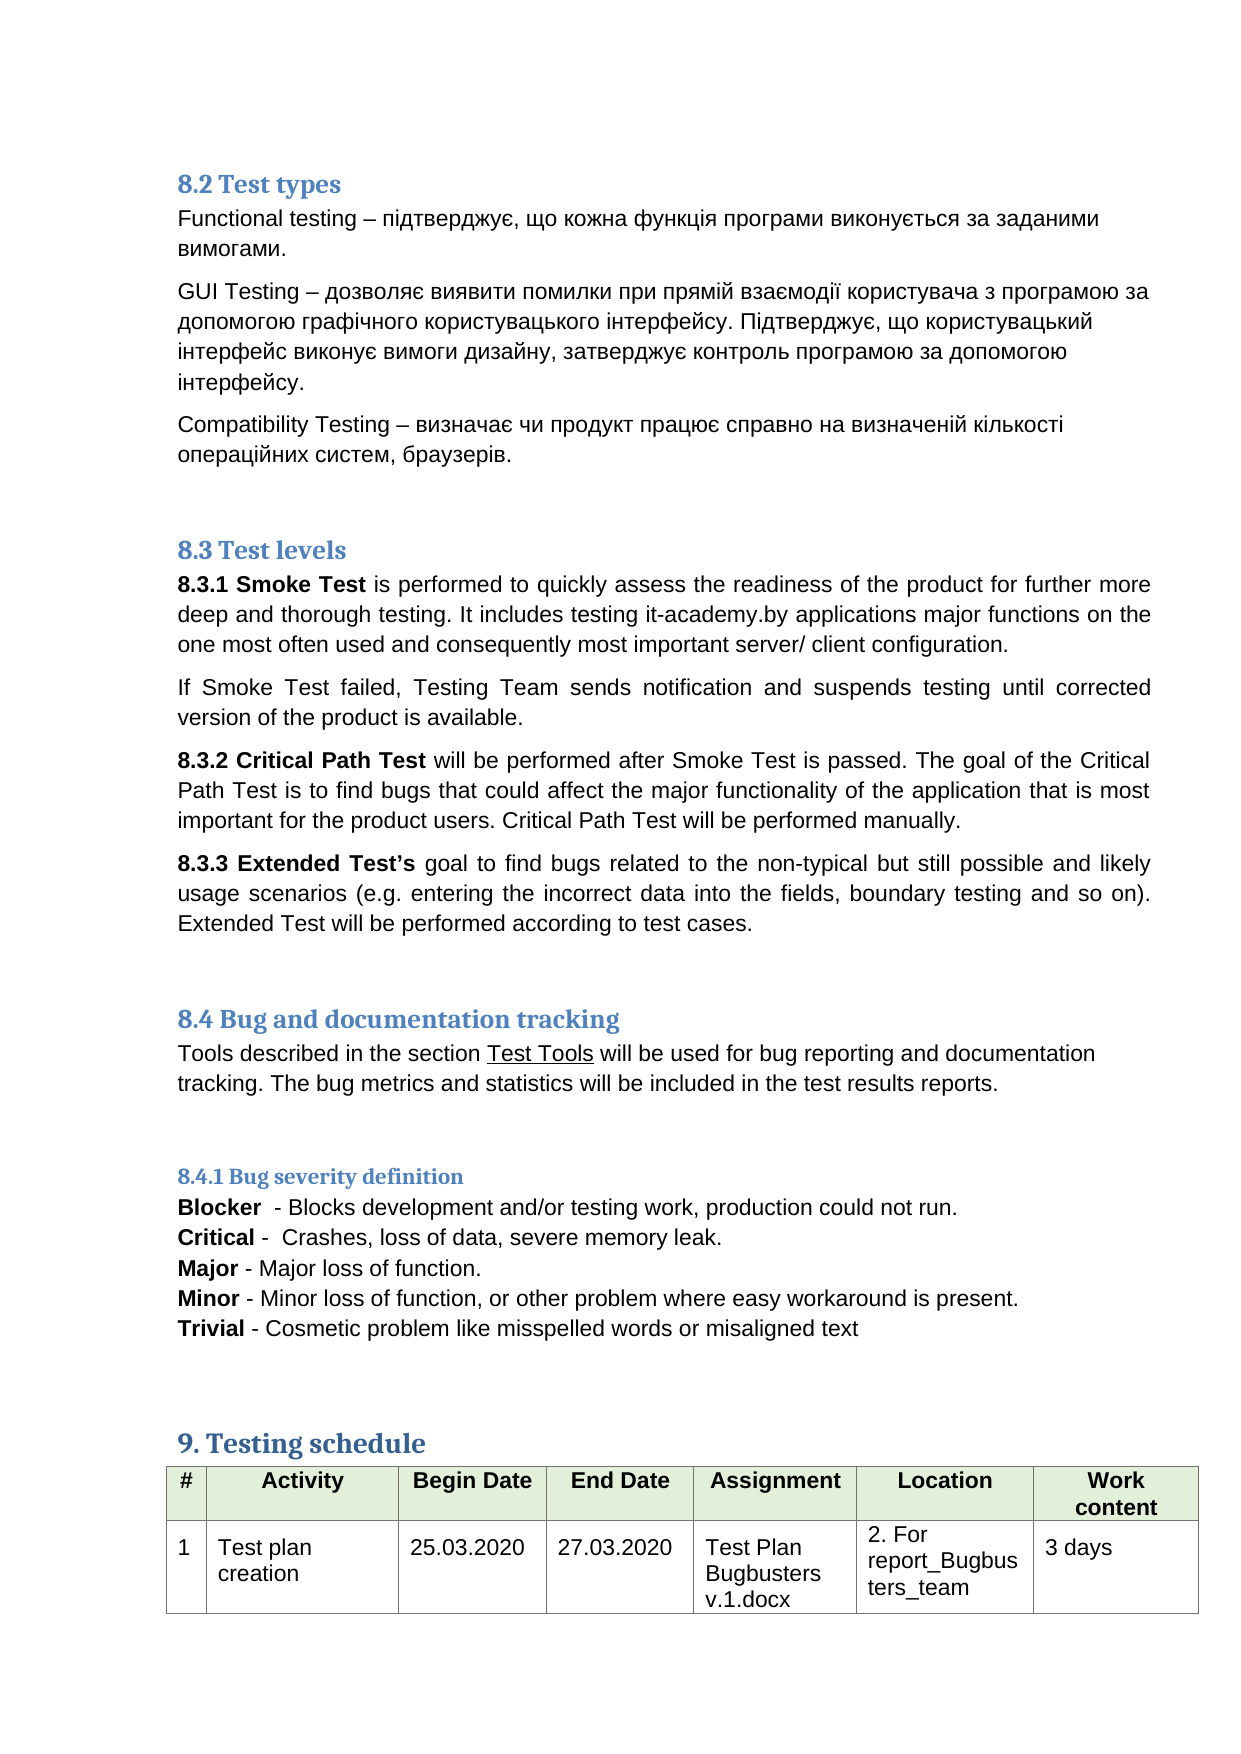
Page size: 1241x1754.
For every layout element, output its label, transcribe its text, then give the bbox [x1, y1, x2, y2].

table_header Work content [1034, 1467, 1198, 1520]
table_cell 27.03.2020 [547, 1521, 693, 1612]
table_header # [167, 1467, 206, 1520]
text GUI Testing – дозволяє виявити помилки при прямій взаємодії користувача з програмою за допомогою графічного користувацького інтерфейсу. Підтверджує, що користувацький інтерфейс виконує вимоги дизайну, затверджує контроль програмою за допомогою інтерфейсу. [177, 278, 1152, 395]
text Tools described in the section Test Tools will be used for bug reporting and documentation tracking. The bug metrics and statistics will be included in the test results reports. [177, 1040, 1152, 1096]
text 8.3.1 Smoke Test is performed to quickly assess the readiness of the product for further more deep and thorough testing. It includes testing it-academy.by applications major functions on the one most often used and consequently most important server/ client configuration. [177, 571, 1152, 658]
table_cell 25.03.2020 [399, 1521, 546, 1612]
table_header Location [857, 1467, 1033, 1520]
text Compatibility Testing – визначає чи продукт працює справно на визначеній кількості операційних систем, браузерів. [177, 411, 1152, 468]
text If Smoke Test failed, Testing Team sends notification and suspends testing until corrected version of the product is available. [177, 674, 1152, 731]
table_cell Test plan creation [207, 1521, 398, 1612]
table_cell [857, 1521, 1033, 1612]
text Blocker - Blocks development and/or testing work, production could not run. Critical - Crashes, loss of data, severe memory leak. Major - Major loss of function. Minor - Minor loss of function, or other problem where easy workaround is present. Trivial - Cosmetic problem like misspelled words or misaligned text [177, 1194, 1152, 1373]
text 8.3.2 Critical Path Test will be performed after Smoke Test is passed. The goal of the Critical Path Test is to find bugs that could affect the major functionality of the application that is most important for the product users. Critical Path Test will be performed manually. [177, 747, 1152, 834]
subtitle 8.2 Test types [177, 169, 1152, 200]
text 8.3.3 Extended Test’s goal to find bugs related to the non-typical but still possible and likely usage scenarios (e.g. entering the incorrect data into the fields, boundary testing and so on). Extended Test will be performed according to test cases. [177, 850, 1152, 937]
text Functional testing – підтверджує, що кожна функція програми виконується за заданими вимогами. [177, 205, 1152, 261]
table_cell Test Plan Bugbusters v.1.docx [694, 1521, 856, 1612]
table_header End Date [547, 1467, 693, 1520]
subtitle 8.4.1 Bug severity definition [177, 1164, 1152, 1190]
table_cell 3 days [1034, 1521, 1198, 1612]
table_header Begin Date [399, 1467, 546, 1520]
subtitle 8.4 Bug and documentation tracking [177, 1004, 1152, 1035]
subtitle 9. Testing schedule [177, 1428, 1152, 1461]
table_header Activity [207, 1467, 398, 1520]
table_header Assignment [694, 1467, 856, 1520]
subtitle 8.3 Test levels [177, 535, 1152, 566]
table_cell 1 [167, 1521, 206, 1612]
